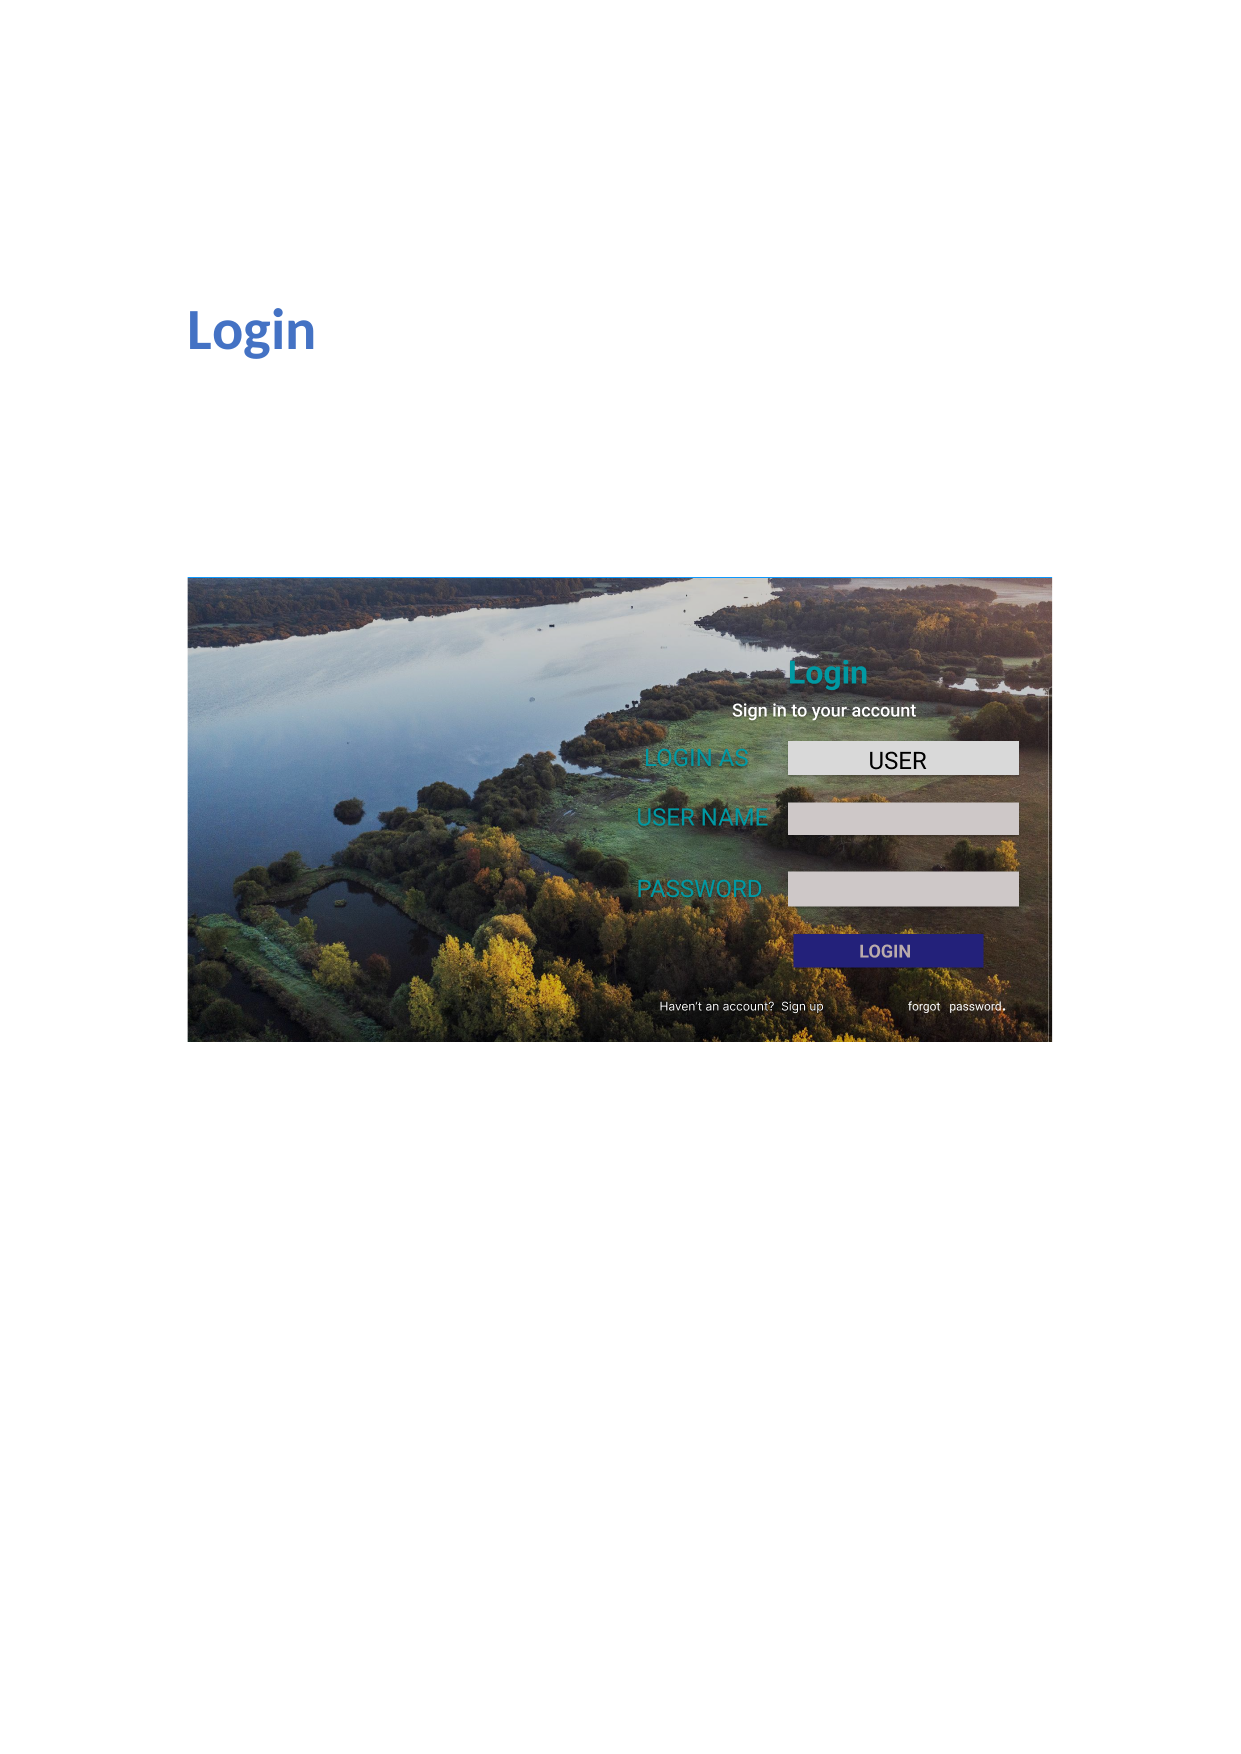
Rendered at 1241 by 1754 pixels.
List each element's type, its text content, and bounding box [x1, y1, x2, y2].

picture [187, 577, 1053, 1042]
text Login [187, 292, 1053, 364]
